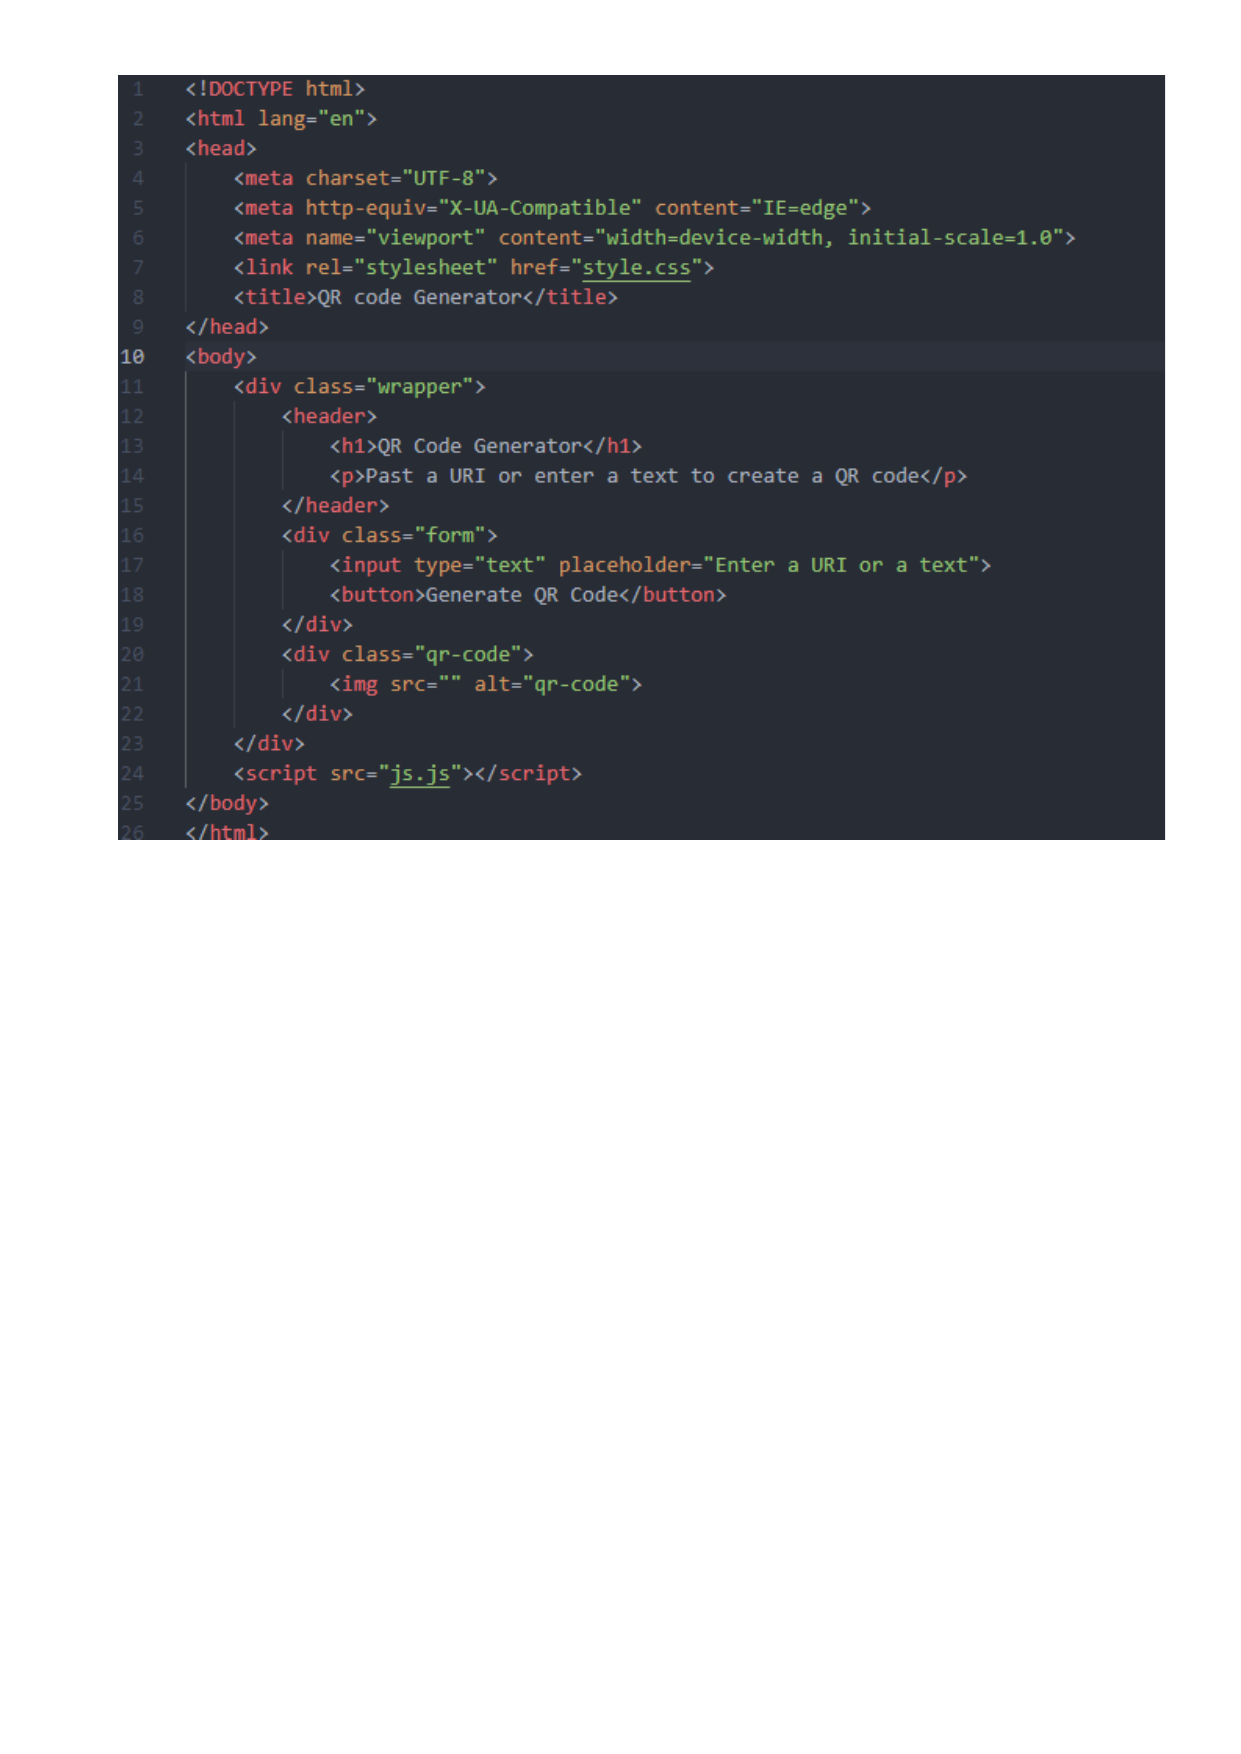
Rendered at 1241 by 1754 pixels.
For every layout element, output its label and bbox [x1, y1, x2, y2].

picture [118, 75, 1166, 840]
